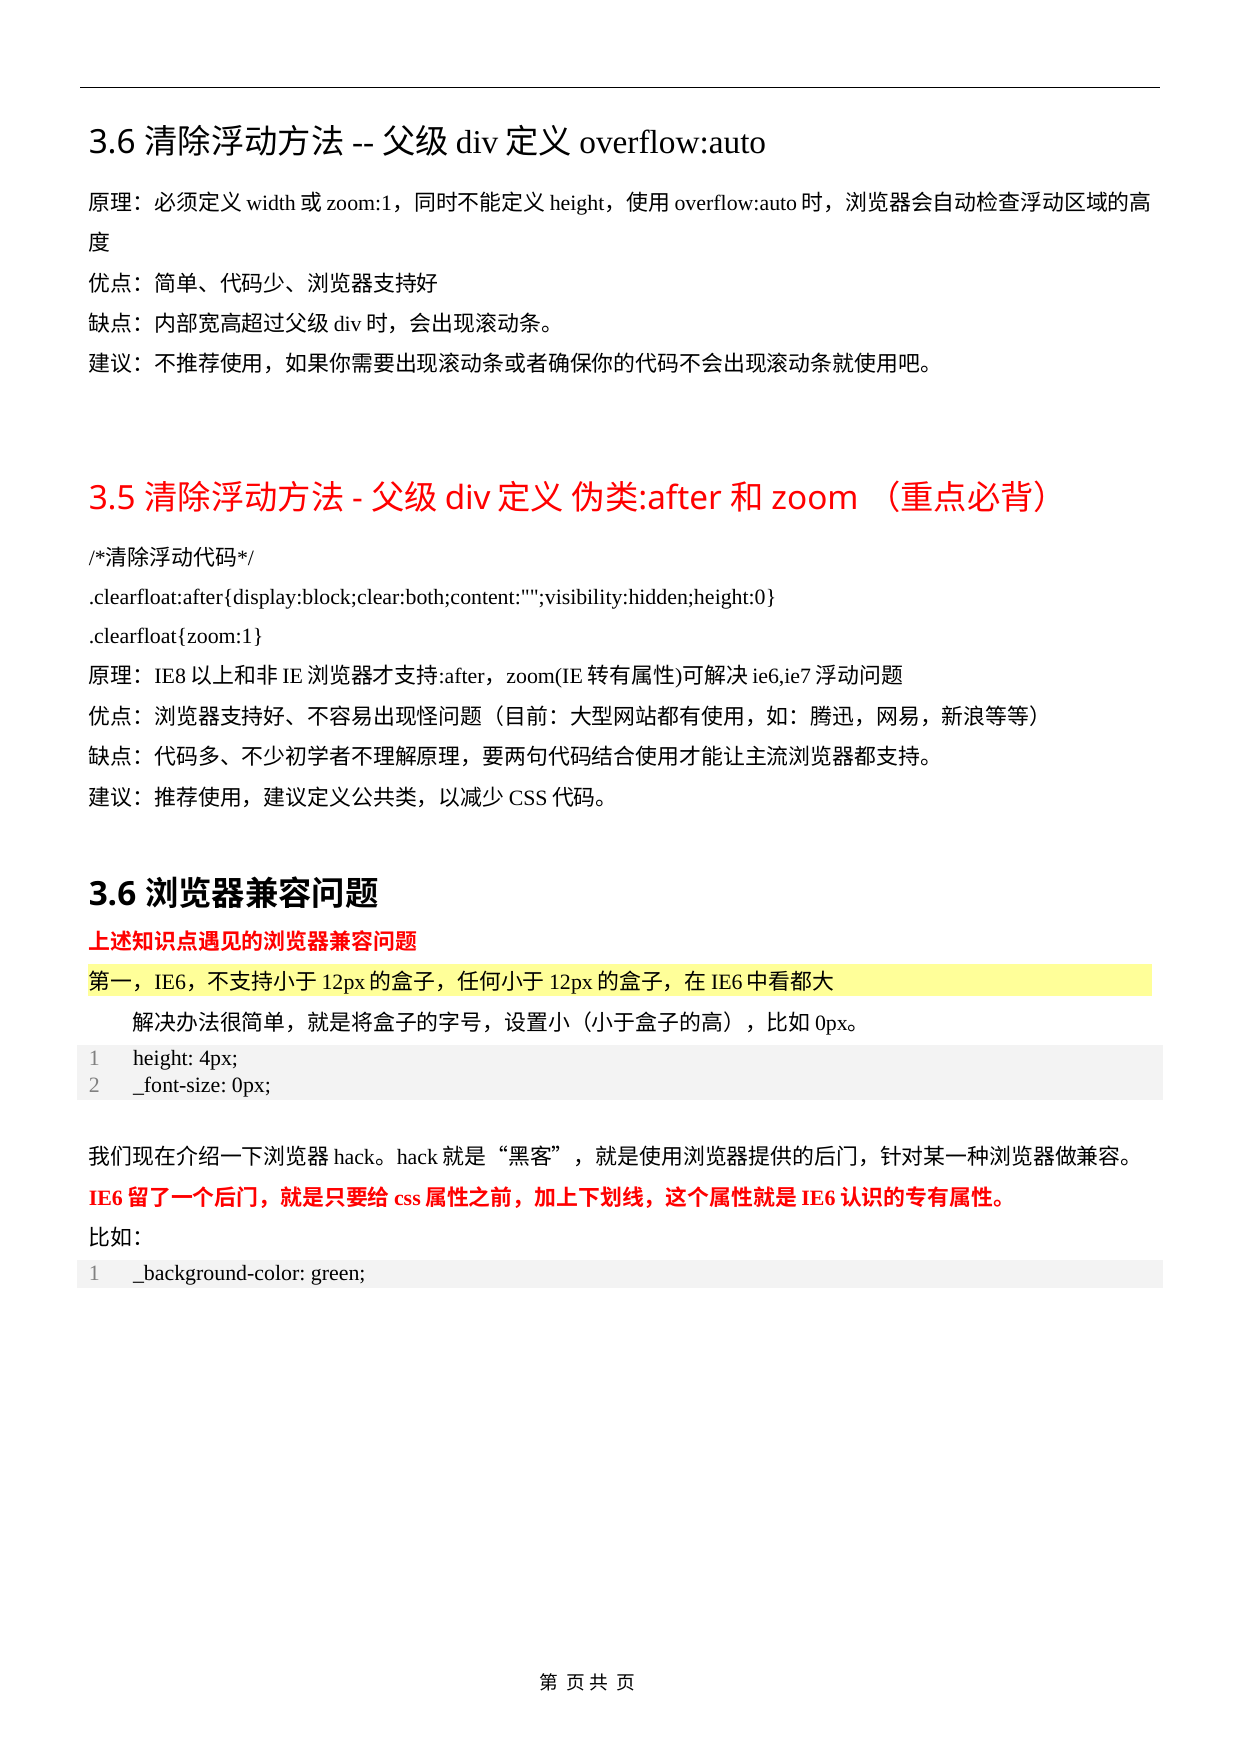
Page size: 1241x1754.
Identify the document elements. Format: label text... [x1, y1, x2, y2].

text 第一，IE6，不支持小于12px的盒子，任何小于12px的盒子，在IE6中看都大 [88, 964, 1152, 996]
table_header _background-color: green; [77, 1260, 1163, 1288]
text IE6留了一个后门，就是只要给css属性之前，加上下划线，这个属性就是IE6认识的专有属性。 [88, 1179, 1152, 1212]
text 我们现在介绍一下浏览器hack。hack就是“黑客”，就是使用浏览器提供的后门，针对某一种浏览器做兼容。 [88, 1139, 1152, 1171]
text 比如： [88, 1219, 1152, 1252]
text 缺点：内部宽高超过父级div时，会出现滚动条。 [88, 306, 1152, 338]
text 3.5 清除浮动方法 - 父级div定义 伪类:after 和 zoom （重点必背） [88, 463, 1152, 528]
text /*清除浮动代码*/ [88, 540, 1152, 572]
text 解决办法很简单，就是将盒子的字号，设置小（小于盒子的高），比如0px。 [88, 1004, 1152, 1037]
text .clearfloat{zoom:1} [88, 619, 1152, 652]
text 建议：不推荐使用，如果你需要出现滚动条或者确保你的代码不会出现滚动条就使用吧。 [88, 346, 1152, 378]
text 缺点：代码多、不少初学者不理解原理，要两句代码结合使用才能让主流浏览器都支持。 [88, 739, 1152, 771]
table_header height: 4px; _font-size: 0px; [77, 1045, 1163, 1100]
text 优点：浏览器支持好、不容易出现怪问题（目前：大型网站都有使用，如：腾迅，网易，新浪等等） [88, 698, 1152, 731]
text 原理：IE8以上和非IE浏览器才支持:after，zoom(IE转有属性)可解决ie6,ie7浮动问题 [88, 658, 1152, 690]
text 优点：简单、代码少、浏览器支持好 [88, 265, 1152, 298]
text 建议：推荐使用，建议定义公共类，以减少CSS代码。 [88, 779, 1152, 812]
text .clearfloat:after{display:block;clear:both;content:"";visibility:hidden;height:0} [88, 580, 1152, 613]
text 原理：必须定义width或zoom:1，同时不能定义height，使用overflow:auto时，浏览器会自动检查浮动区域的高度 [88, 184, 1152, 257]
text 3.6 清除浮动方法 -- 父级div定义 overflow:auto [88, 107, 1152, 172]
text 上述知识点遇见的浏览器兼容问题 [88, 923, 1152, 956]
